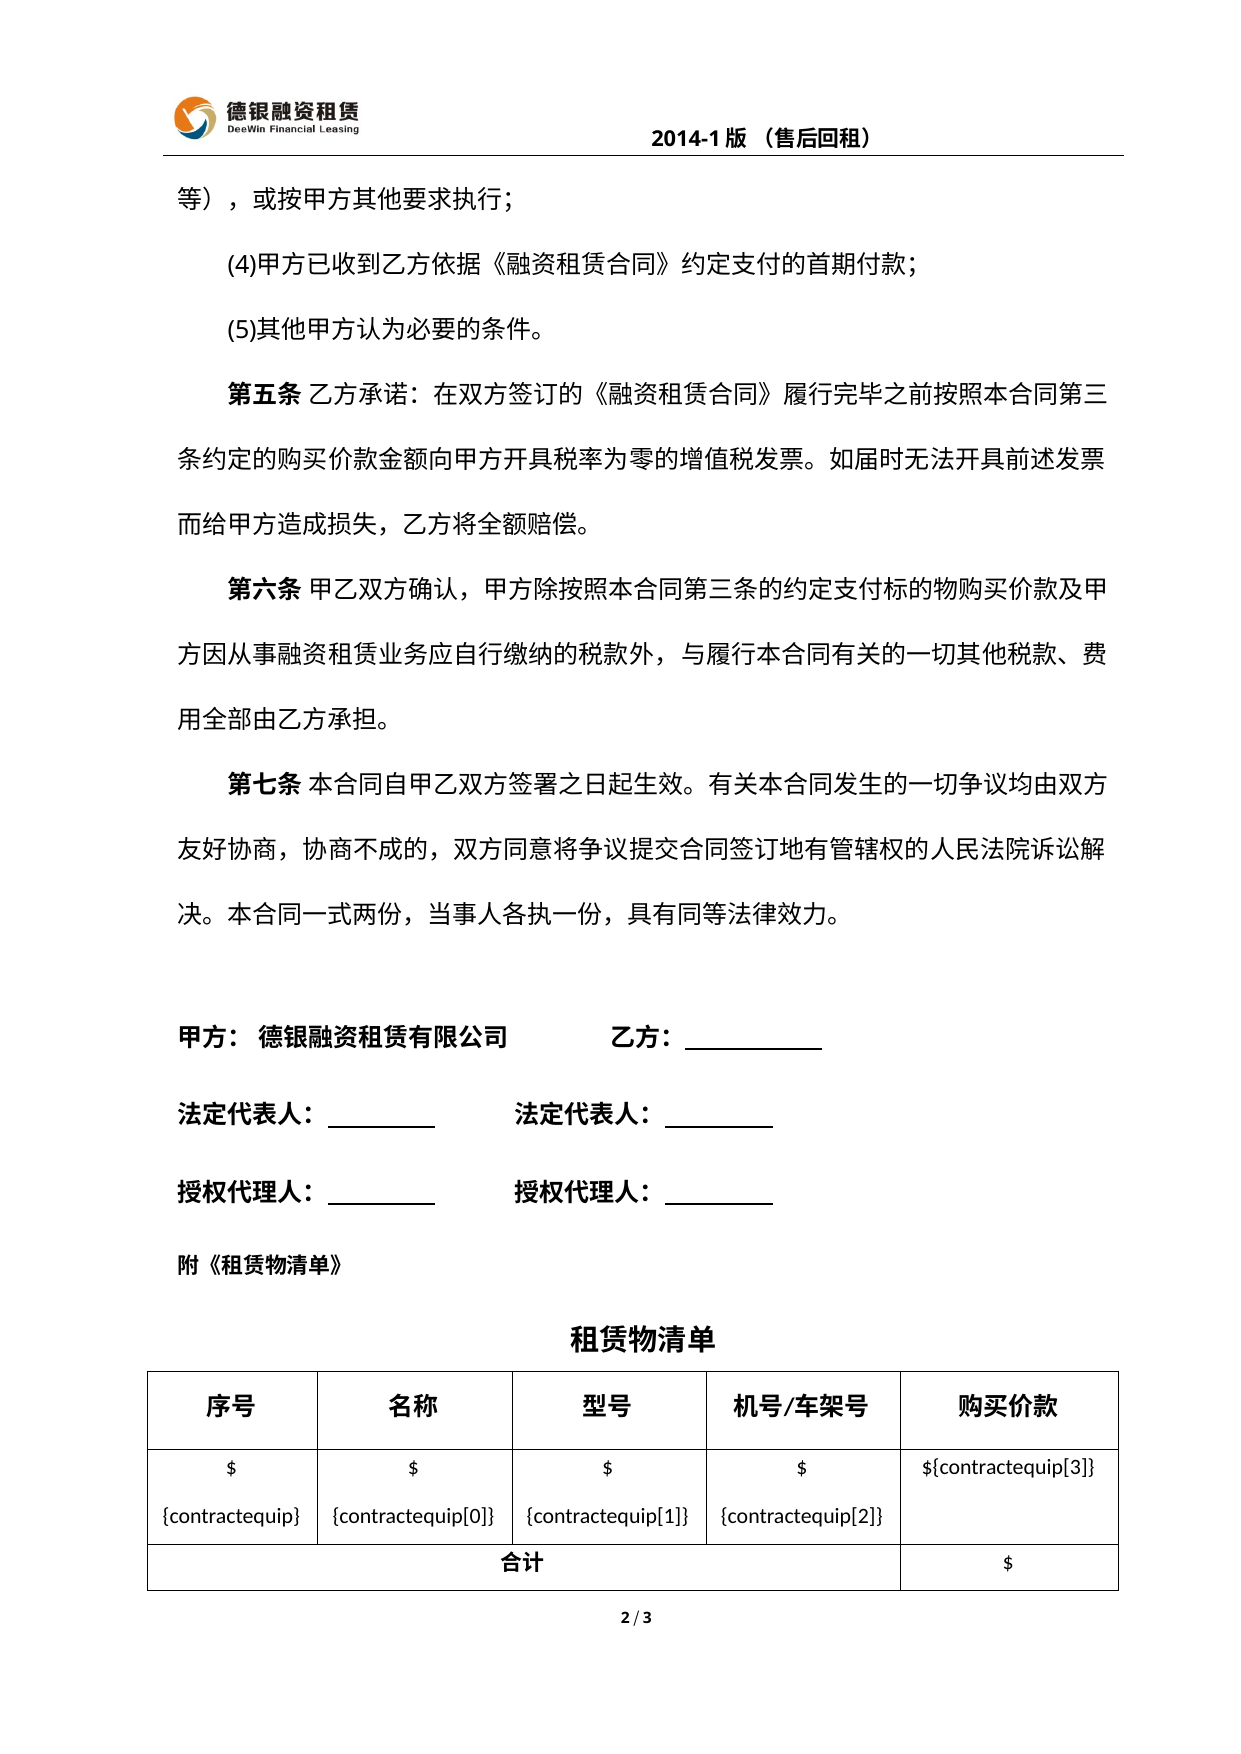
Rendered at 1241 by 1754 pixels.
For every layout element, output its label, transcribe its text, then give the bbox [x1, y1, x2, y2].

picture [162, 88, 381, 147]
table_header 购买价款 [901, 1372, 1118, 1449]
text 第七条 本合同自甲乙双方签署之日起生效。有关本合同发生的一切争议均由双方友好协商，协商不成的，双方同意将争议提交合同签订地有管辖权的人民法院诉讼解决。本合同一式两份，当事人各执一份，具有同等法律效力。 [177, 751, 1109, 946]
text 授权代理人： 授权代理人： [177, 1158, 1109, 1223]
text 第六条 甲乙双方确认，甲方除按照本合同第三条的约定支付标的物购买价款及甲方因从事融资租赁业务应自行缴纳的税款外，与履行本合同有关的一切其他税款、费用全部由乙方承担。 [177, 556, 1109, 751]
text (4)甲方已收到乙方依据《融资租赁合同》约定支付的首期付款； [177, 231, 1109, 296]
table_header 序号 [148, 1372, 317, 1449]
table_header 名称 [318, 1372, 512, 1449]
text 租赁物清单 [177, 1306, 1109, 1371]
text (5)其他甲方认为必要的条件。 [177, 296, 1109, 361]
text 附《租赁物清单》 [177, 1248, 1109, 1281]
text 第五条 乙方承诺：在双方签订的《融资租赁合同》履行完毕之前按照本合同第三条约定的购买价款金额向甲方开具税率为零的增值税发票。如届时无法开具前述发票而给甲方造成损失，乙方将全额赔偿。 [177, 361, 1109, 556]
table_header 型号 [513, 1372, 706, 1449]
table_header 机号/车架号 [707, 1372, 900, 1449]
text (3)甲方已取得乙方购买租赁物的原合同、租赁物合格证、发票以及要求提供的其他必要文件（如租赁物为车辆，则包括但不限于机动车登记证书、车辆商业险保单等），或按甲方其他要求执行； [177, 166, 1109, 231]
text 甲方： 乙方： [177, 1003, 1109, 1068]
table_cell 合计 [148, 1545, 900, 1590]
text 法定代表人： 法定代表人： [177, 1081, 1109, 1146]
